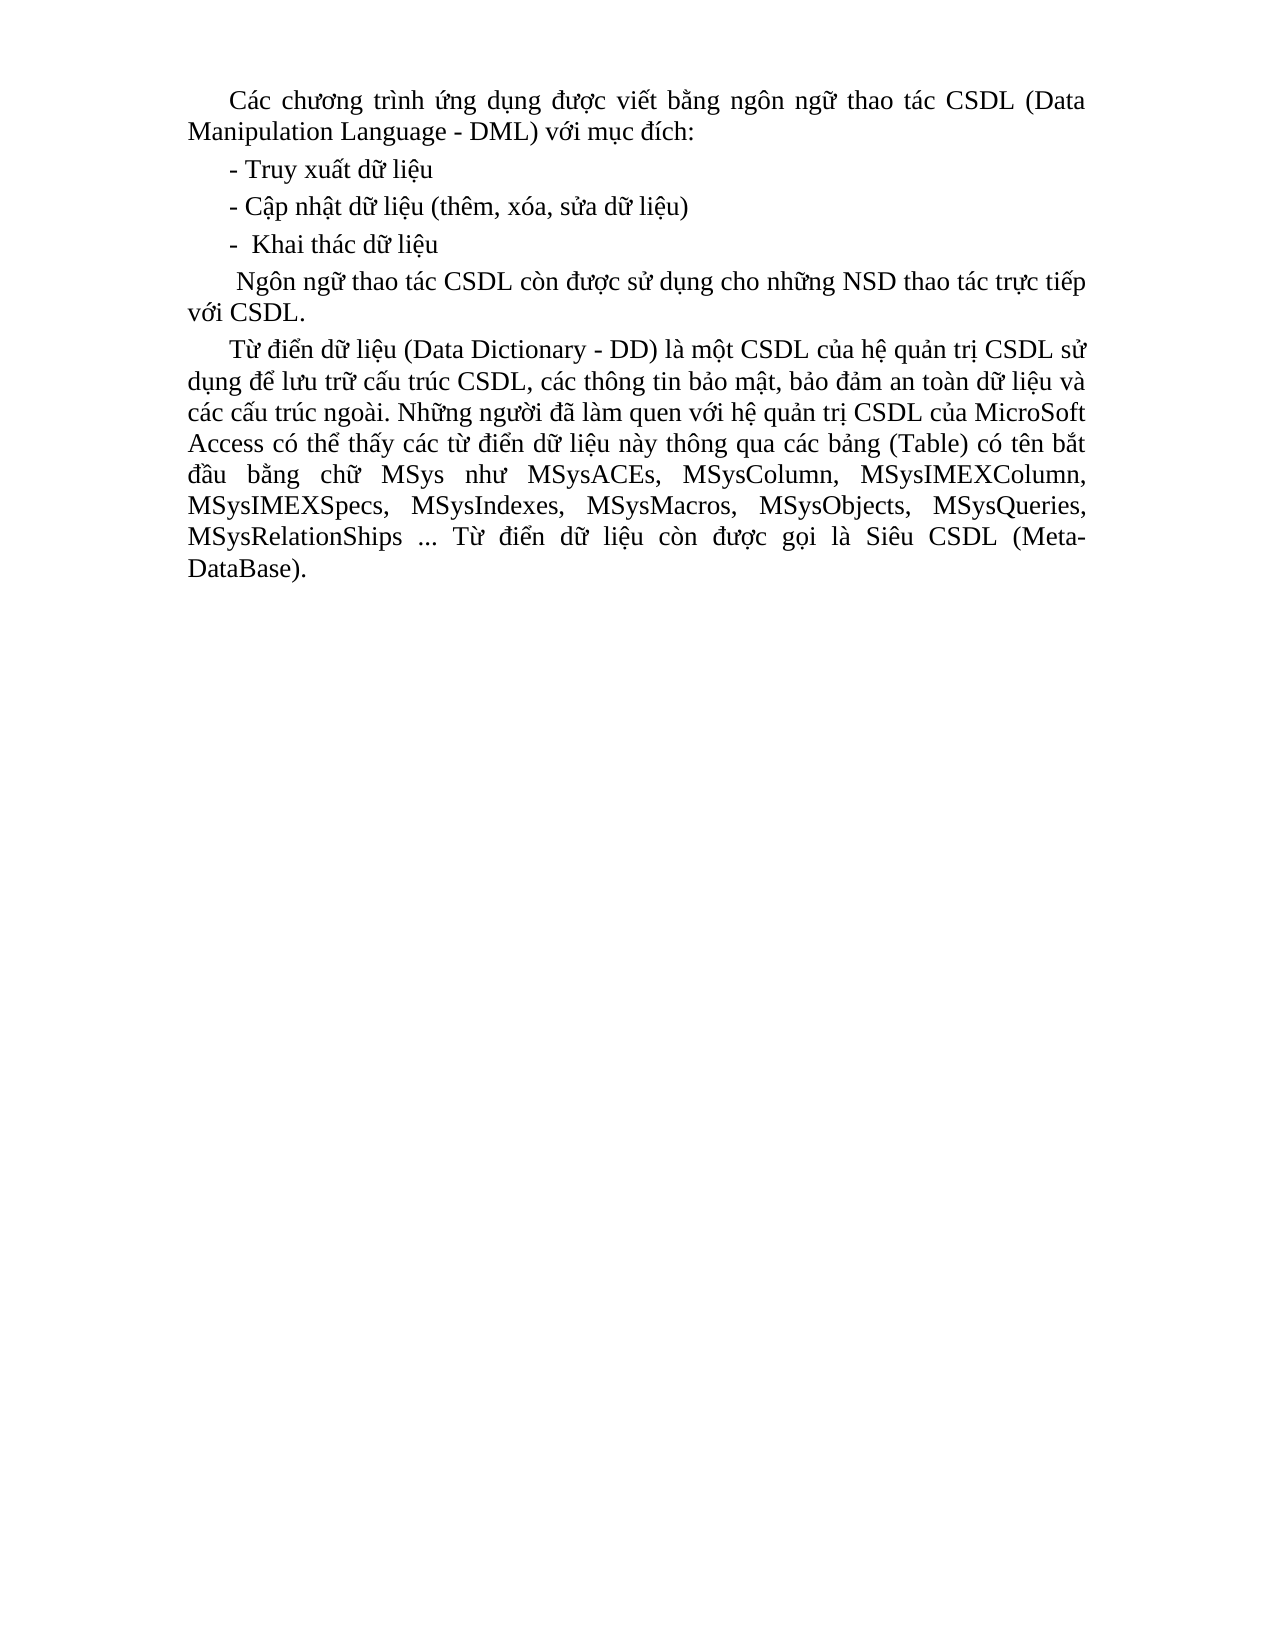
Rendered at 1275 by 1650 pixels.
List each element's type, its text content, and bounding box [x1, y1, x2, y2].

text - Truy xuất dữ liệu [187, 153, 1087, 184]
text Ngôn ngữ thao tác CSDL còn được sử dụng cho những NSD thao tác trực tiếp với CSDL. [187, 265, 1087, 327]
text Các chương trình ứng dụng được viết bằng ngôn ngữ thao tác CSDL (Data Manipulation Language - DML) với mục đích: [187, 84, 1087, 147]
text Từ điển dữ liệu (Data Dictionary - DD) là một CSDL của hệ quản trị CSDL sử dụng để lưu trữ cấu trúc CSDL, các thông tin bảo mật, bảo đảm an toàn dữ liệu và các cấu trúc ngoài. Những người đã làm quen với hệ quản trị CSDL của MicroSoft Access có thể thấy các từ điển dữ liệu này thông qua các bảng (Table) có tên bắt đầu bằng chữ MSys như MSysACEs, MSysColumn, MSysIMEXColumn, MSysIMEXSpecs, MSysIndexes, MSysMacros, MSysObjects, MSysQueries, MSysRelationShips ... Từ điển dữ liệu còn được gọi là Siêu CSDL (Meta-DataBase). [187, 334, 1087, 583]
text - Cập nhật dữ liệu (thêm, xóa, sửa dữ liệu) [187, 190, 1087, 221]
text - Khai thác dữ liệu [187, 228, 1087, 259]
